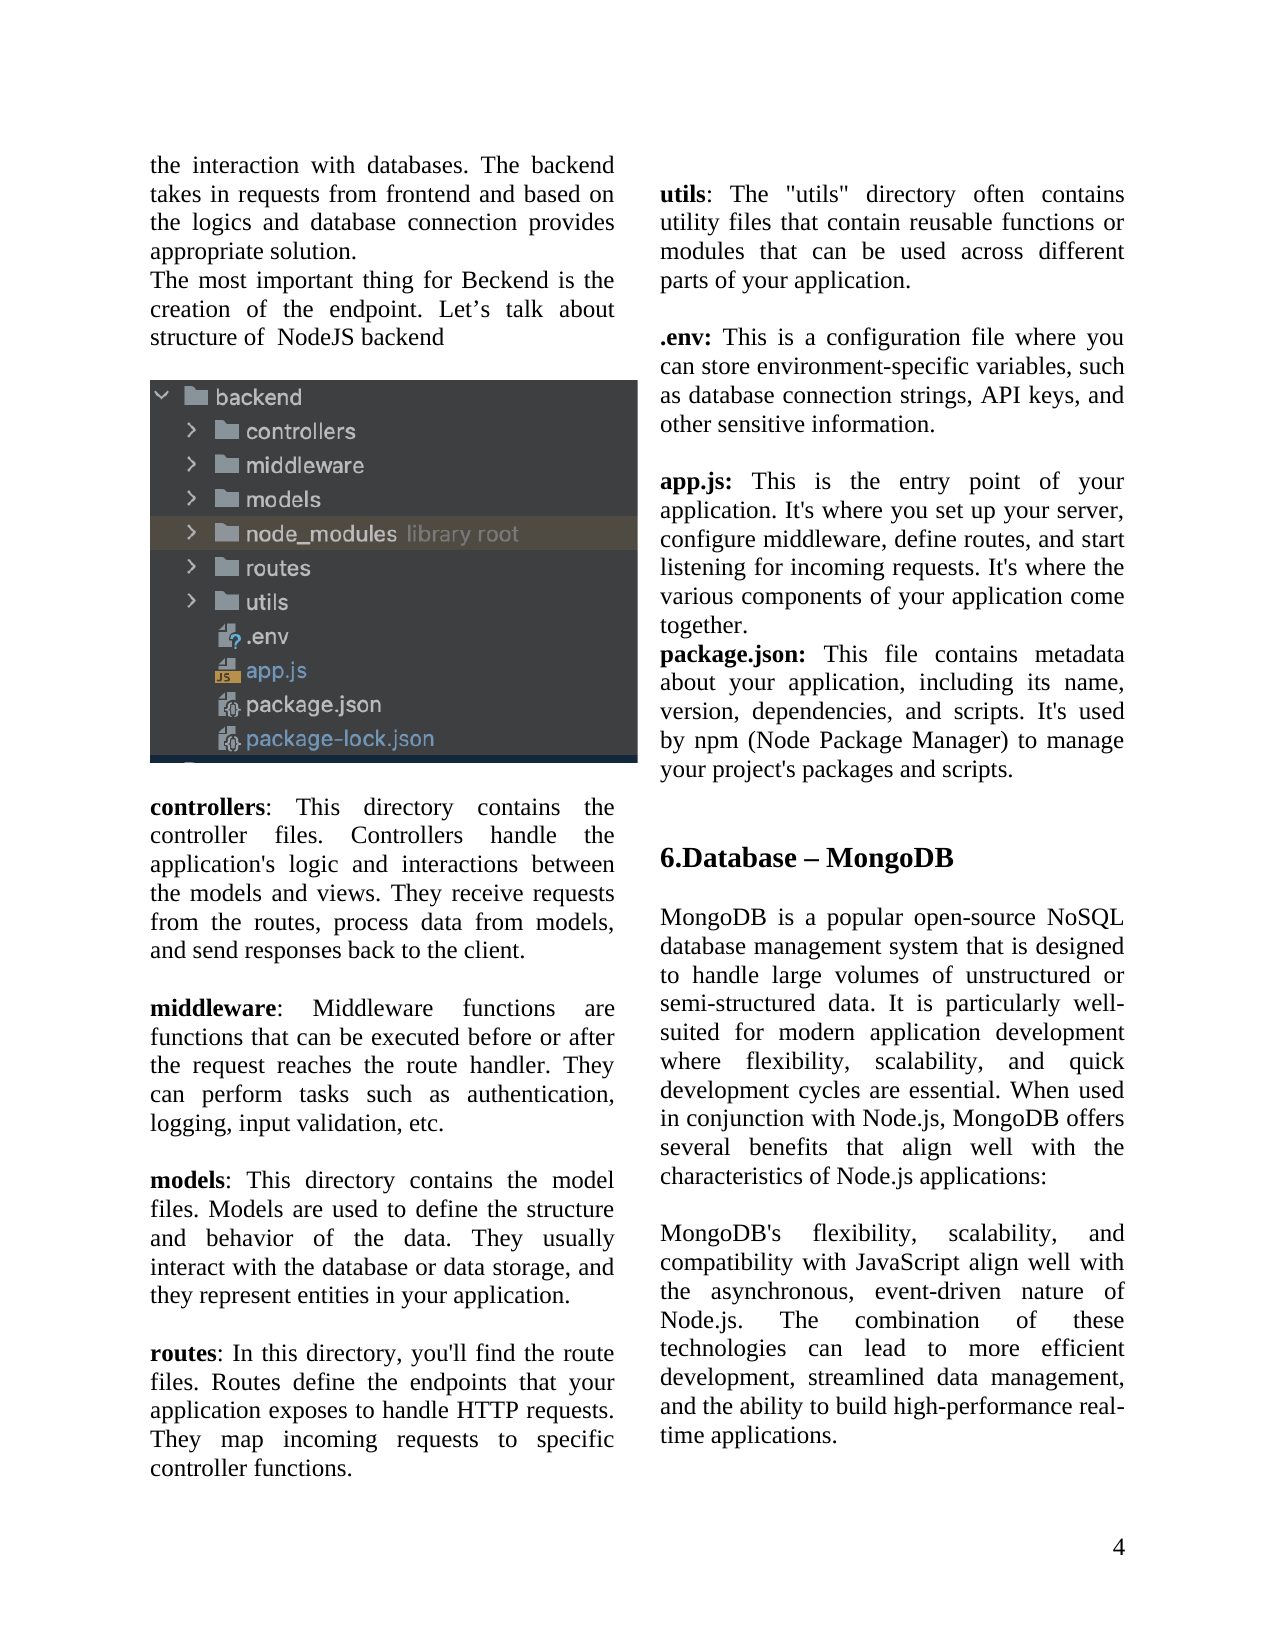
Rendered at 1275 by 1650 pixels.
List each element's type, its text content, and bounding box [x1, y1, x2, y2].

text MongoDB's flexibility, scalability, and compatibility with JavaScript align well with the asynchronous, event-driven nature of Node.js. The combination of these technologies can lead to more efficient development, streamlined data management, and the ability to build high-performance real-time applications. [660, 1218, 1125, 1448]
text MongoDB is a popular open-source NoSQL database management system that is designed to handle large volumes of unstructured or semi-structured data. It is particularly well-suited for modern application development where flexibility, scalability, and quick development cycles are essential. When used in conjunction with Node.js, MongoDB offers several benefits that align well with the characteristics of Node.js applications: [660, 902, 1125, 1190]
text .env: This is a configuration file where you can store environment-specific variables, such as database connection strings, API keys, and other sensitive information. [660, 322, 1125, 437]
text 6.Database – MongoDB [660, 840, 1125, 873]
text The most important thing for Beckend is the creation of the endpoint. Let’s talk about structure of NodeJS backend [150, 265, 615, 351]
text routes: In this directory, you'll find the route files. Routes define the endpoints that your application exposes to handle HTTP requests. They map incoming requests to specific controller functions. [150, 1338, 615, 1482]
text models: This directory contains the model files. Models are used to define the structure and behavior of the data. They usually interact with the database or data storage, and they represent entities in your application. [150, 1165, 615, 1309]
text app.js: This is the entry point of your application. It's where you set up your server, configure middleware, define routes, and start listening for incoming requests. It's where the various components of your application come together. [660, 466, 1125, 639]
picture [150, 380, 638, 763]
text utils: The "utils" directory often contains utility files that contain reusable functions or modules that can be used across different parts of your application. [660, 179, 1125, 294]
text package.json: This file contains metadata about your application, including its name, version, dependencies, and scripts. It's used by npm (Node Package Manager) to manage your project's packages and scripts. [660, 639, 1125, 782]
text controllers: This directory contains the controller files. Controllers handle the application's logic and interactions between the models and views. They receive requests from the routes, process data from models, and send responses back to the client. [150, 792, 615, 964]
text middleware: Middleware functions are functions that can be executed before or after the request reaches the route handler. They can perform tasks such as authentication, logging, input validation, etc. [150, 993, 615, 1137]
